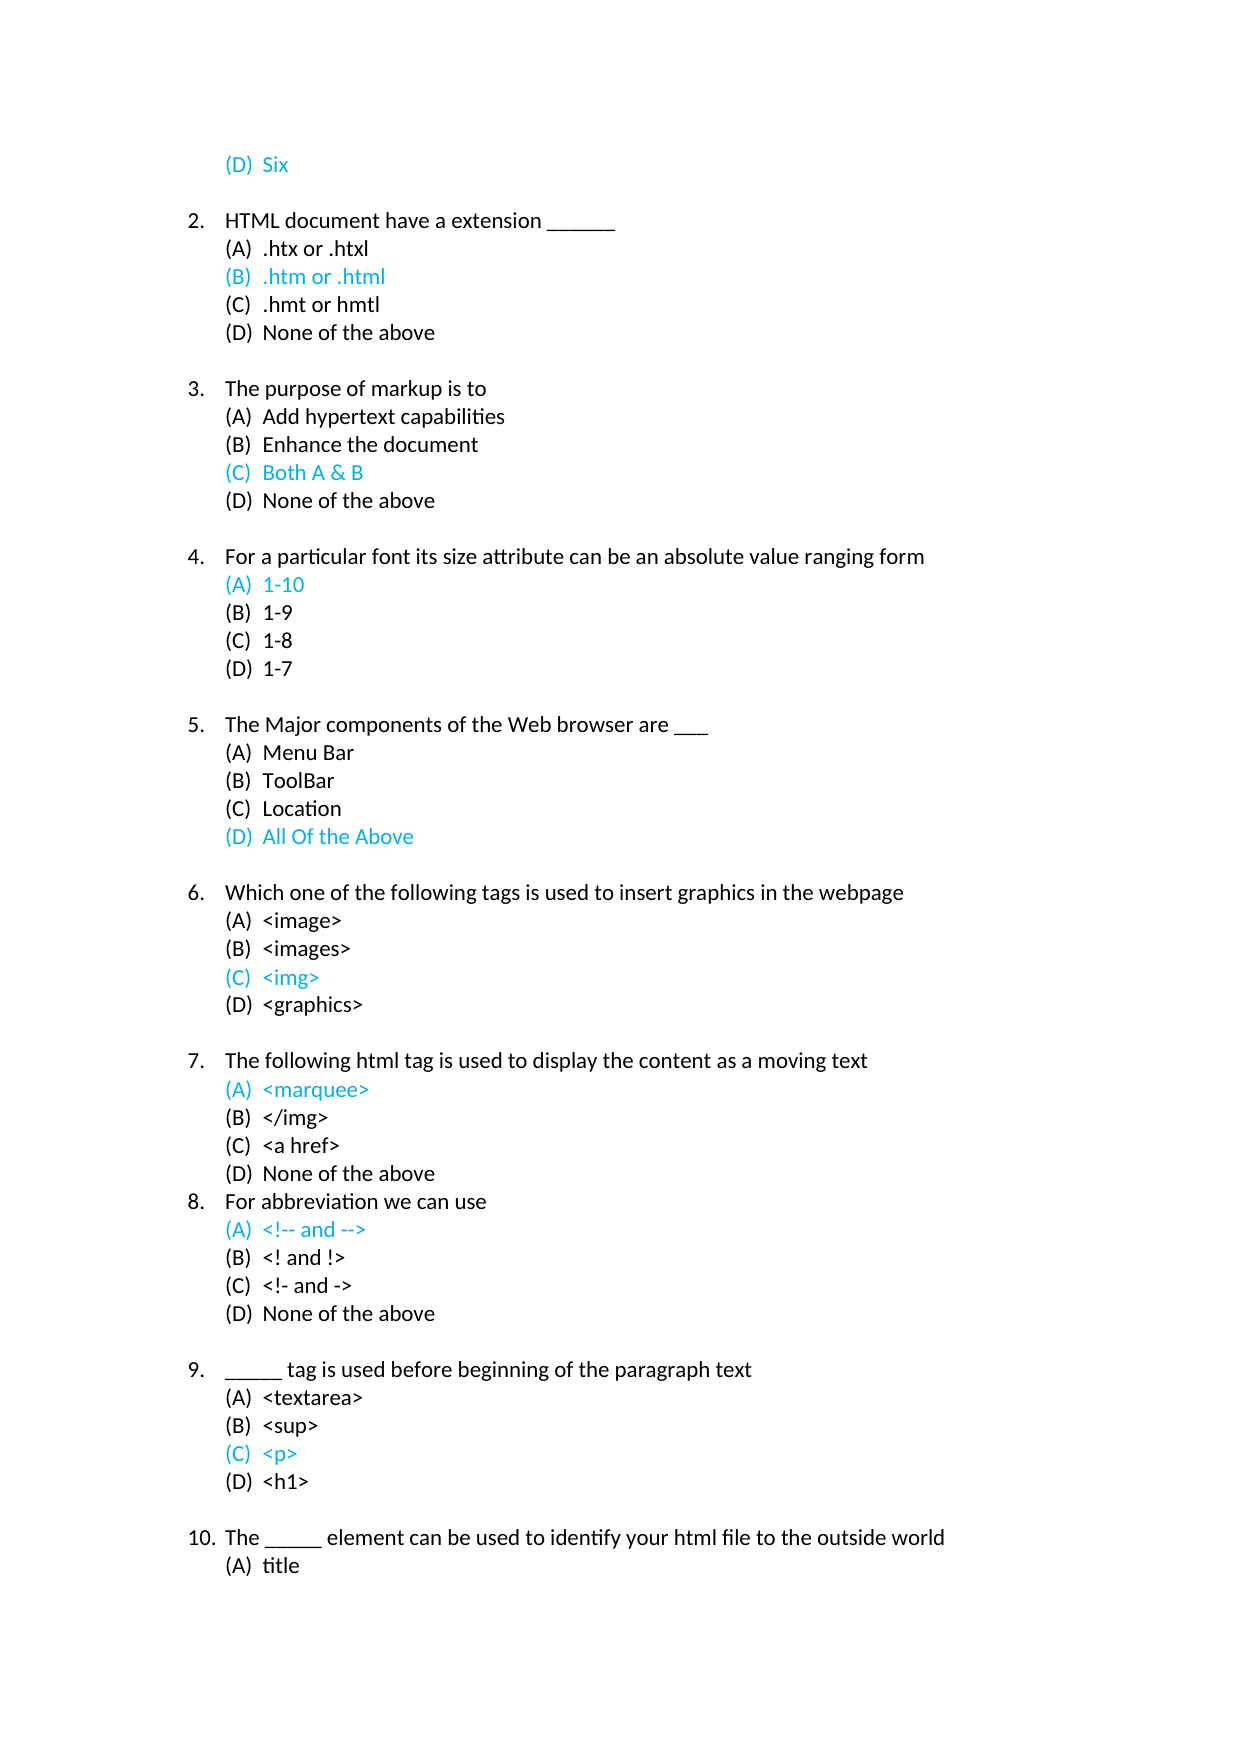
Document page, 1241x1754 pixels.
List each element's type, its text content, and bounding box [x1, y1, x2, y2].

list <a href> [225, 1131, 1090, 1159]
list Location [225, 794, 1090, 822]
list All Of the Above [225, 822, 1090, 851]
list Six [225, 150, 1090, 178]
list 1-8 [225, 626, 1090, 654]
list <images> [225, 934, 1090, 963]
list Which one of the following tags is used to insert graphics in the webpage [187, 878, 1090, 907]
list ToolBar [225, 766, 1090, 794]
list The following html tag is used to display the content as a moving text [187, 1047, 1090, 1075]
list <!- and -> [225, 1271, 1090, 1299]
list Menu Bar [225, 738, 1090, 766]
list For a particular font its size attribute can be an absolute value ranging form [187, 542, 1090, 570]
list Both A & B [225, 458, 1090, 486]
list <!-- and --> [225, 1215, 1090, 1243]
list <img> [225, 963, 1090, 991]
list title [225, 1551, 1090, 1579]
list None of the above [225, 1299, 1090, 1327]
list None of the above [225, 1159, 1090, 1187]
list .htm or .html [225, 262, 1090, 290]
list <textarea> [225, 1383, 1090, 1411]
list .htx or .htxl [225, 234, 1090, 262]
list <! and !> [225, 1243, 1090, 1271]
list Enhance the document [225, 430, 1090, 458]
list <h1> [225, 1467, 1090, 1495]
list 1-10 [225, 570, 1090, 598]
list <graphics> [225, 991, 1090, 1019]
list None of the above [225, 318, 1090, 346]
list _____ tag is used before beginning of the paragraph text [187, 1355, 1090, 1383]
list The _____ element can be used to identify your html file to the outside world [187, 1523, 1090, 1551]
list 1-7 [225, 654, 1090, 682]
list For abbreviation we can use [187, 1187, 1090, 1215]
list None of the above [225, 486, 1090, 514]
list HTML document have a extension ______ [187, 206, 1090, 234]
list The purpose of markup is to [187, 374, 1090, 402]
list 1-9 [225, 598, 1090, 626]
list Add hypertext capabilities [225, 402, 1090, 430]
list The Major components of the Web browser are ___ [187, 710, 1090, 738]
list <sup> [225, 1411, 1090, 1439]
list <marquee> [225, 1075, 1090, 1103]
list .hmt or hmtl [225, 290, 1090, 318]
list </img> [225, 1103, 1090, 1131]
list <p> [225, 1439, 1090, 1467]
list <image> [225, 907, 1090, 934]
